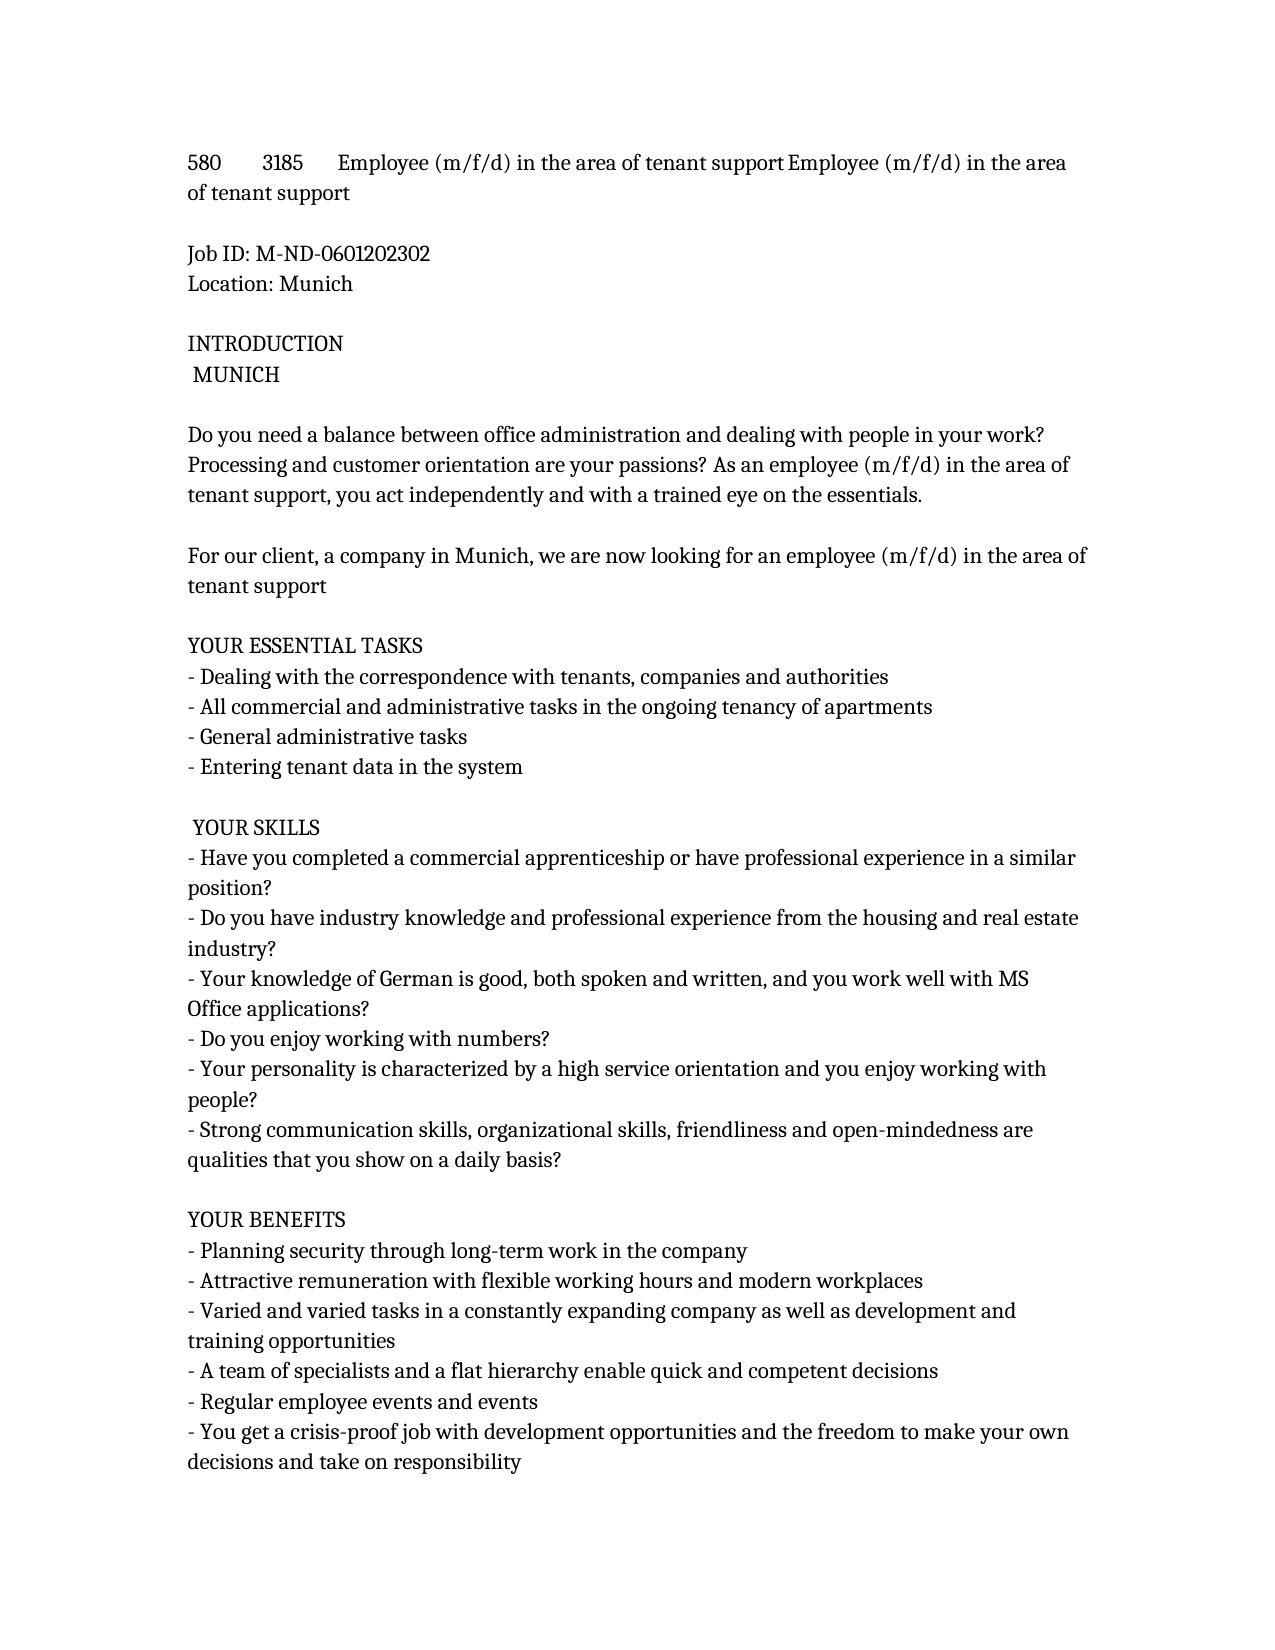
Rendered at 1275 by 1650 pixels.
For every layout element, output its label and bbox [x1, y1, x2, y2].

text [187, 150, 1087, 1475]
